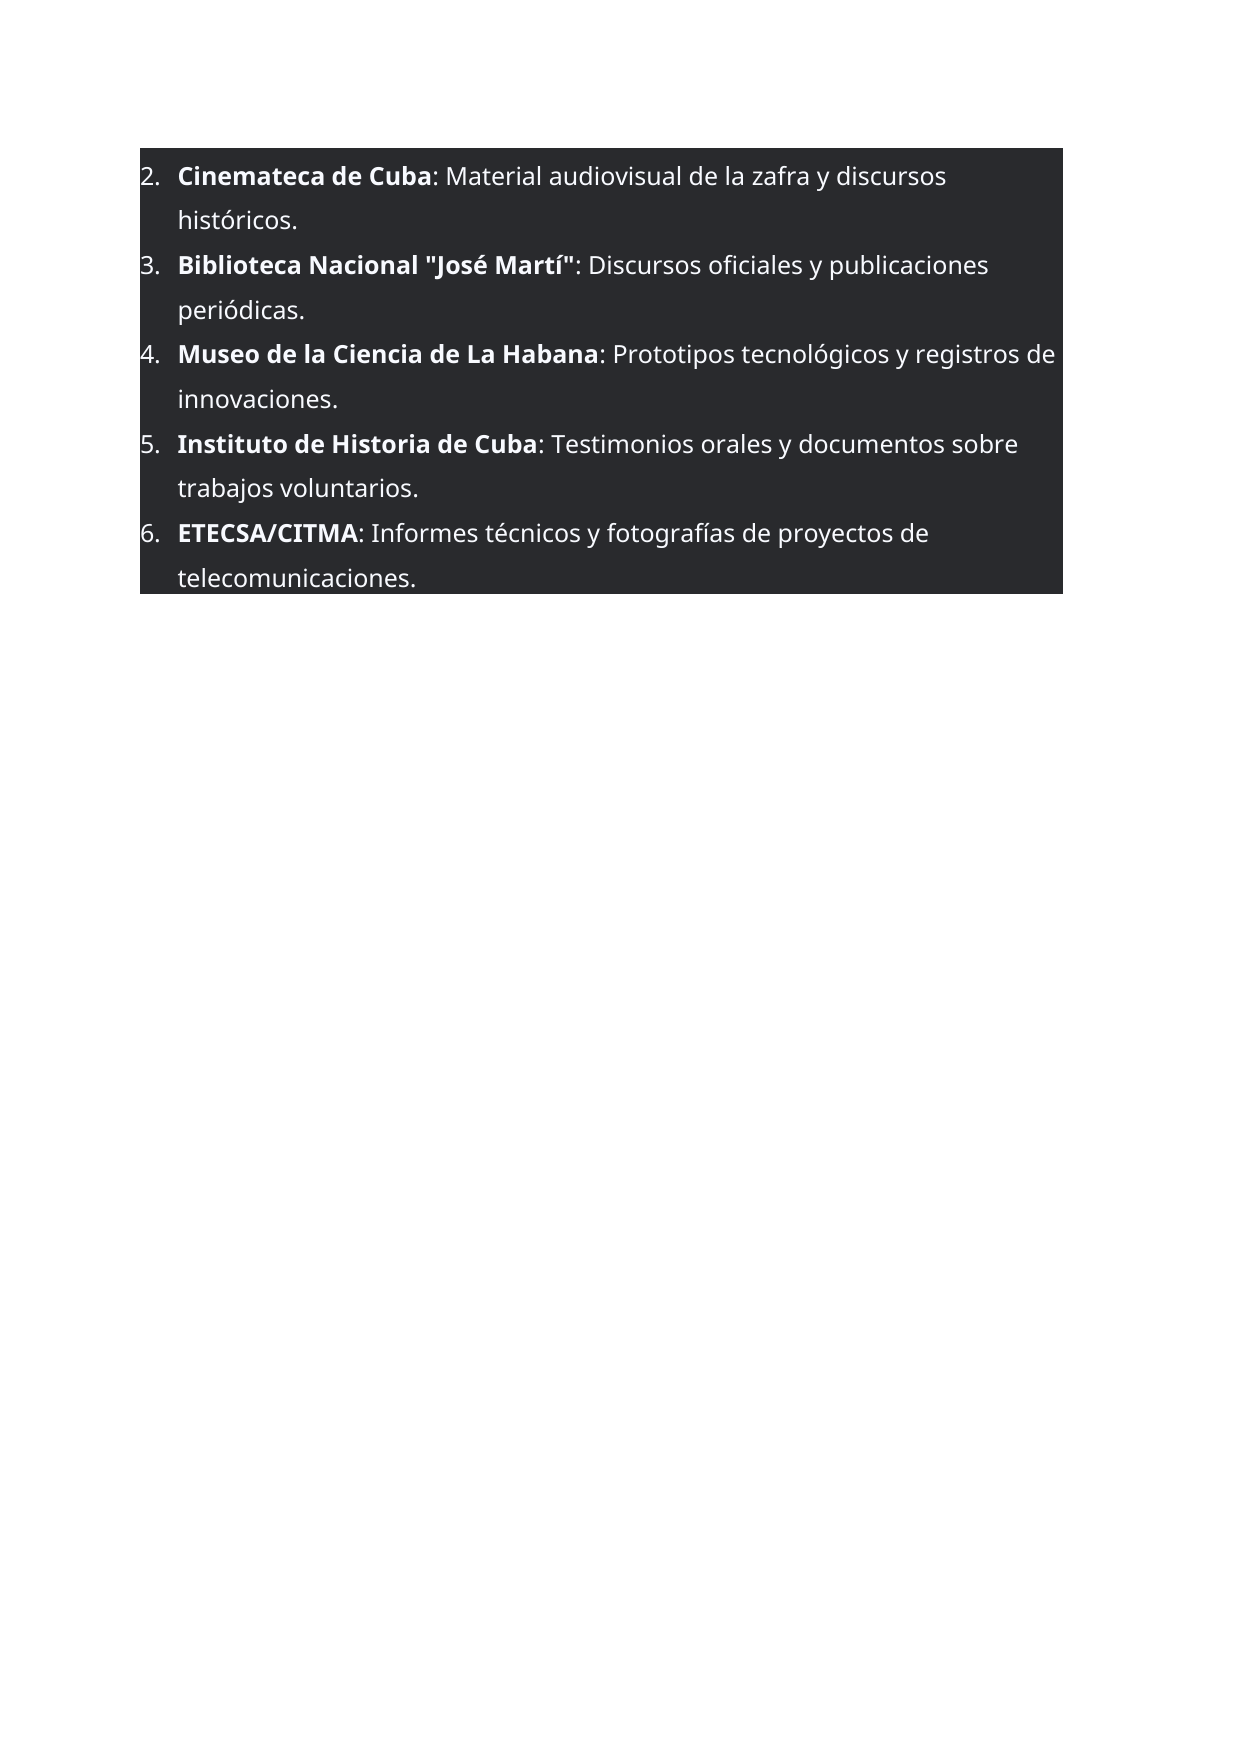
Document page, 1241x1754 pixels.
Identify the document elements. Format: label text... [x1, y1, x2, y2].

list Cinemateca de Cuba: Material audiovisual de la zafra y discursos históricos. [140, 148, 1063, 237]
list Biblioteca Nacional "José Martí": Discursos oficiales y publicaciones periódicas. [140, 237, 1063, 326]
list Museo de la Ciencia de La Habana: Prototipos tecnológicos y registros de innovaciones. [140, 326, 1063, 416]
list Instituto de Historia de Cuba: Testimonios orales y documentos sobre trabajos voluntarios. [140, 416, 1063, 505]
list ETECSA/CITMA: Informes técnicos y fotografías de proyectos de telecomunicaciones. [140, 505, 1063, 594]
